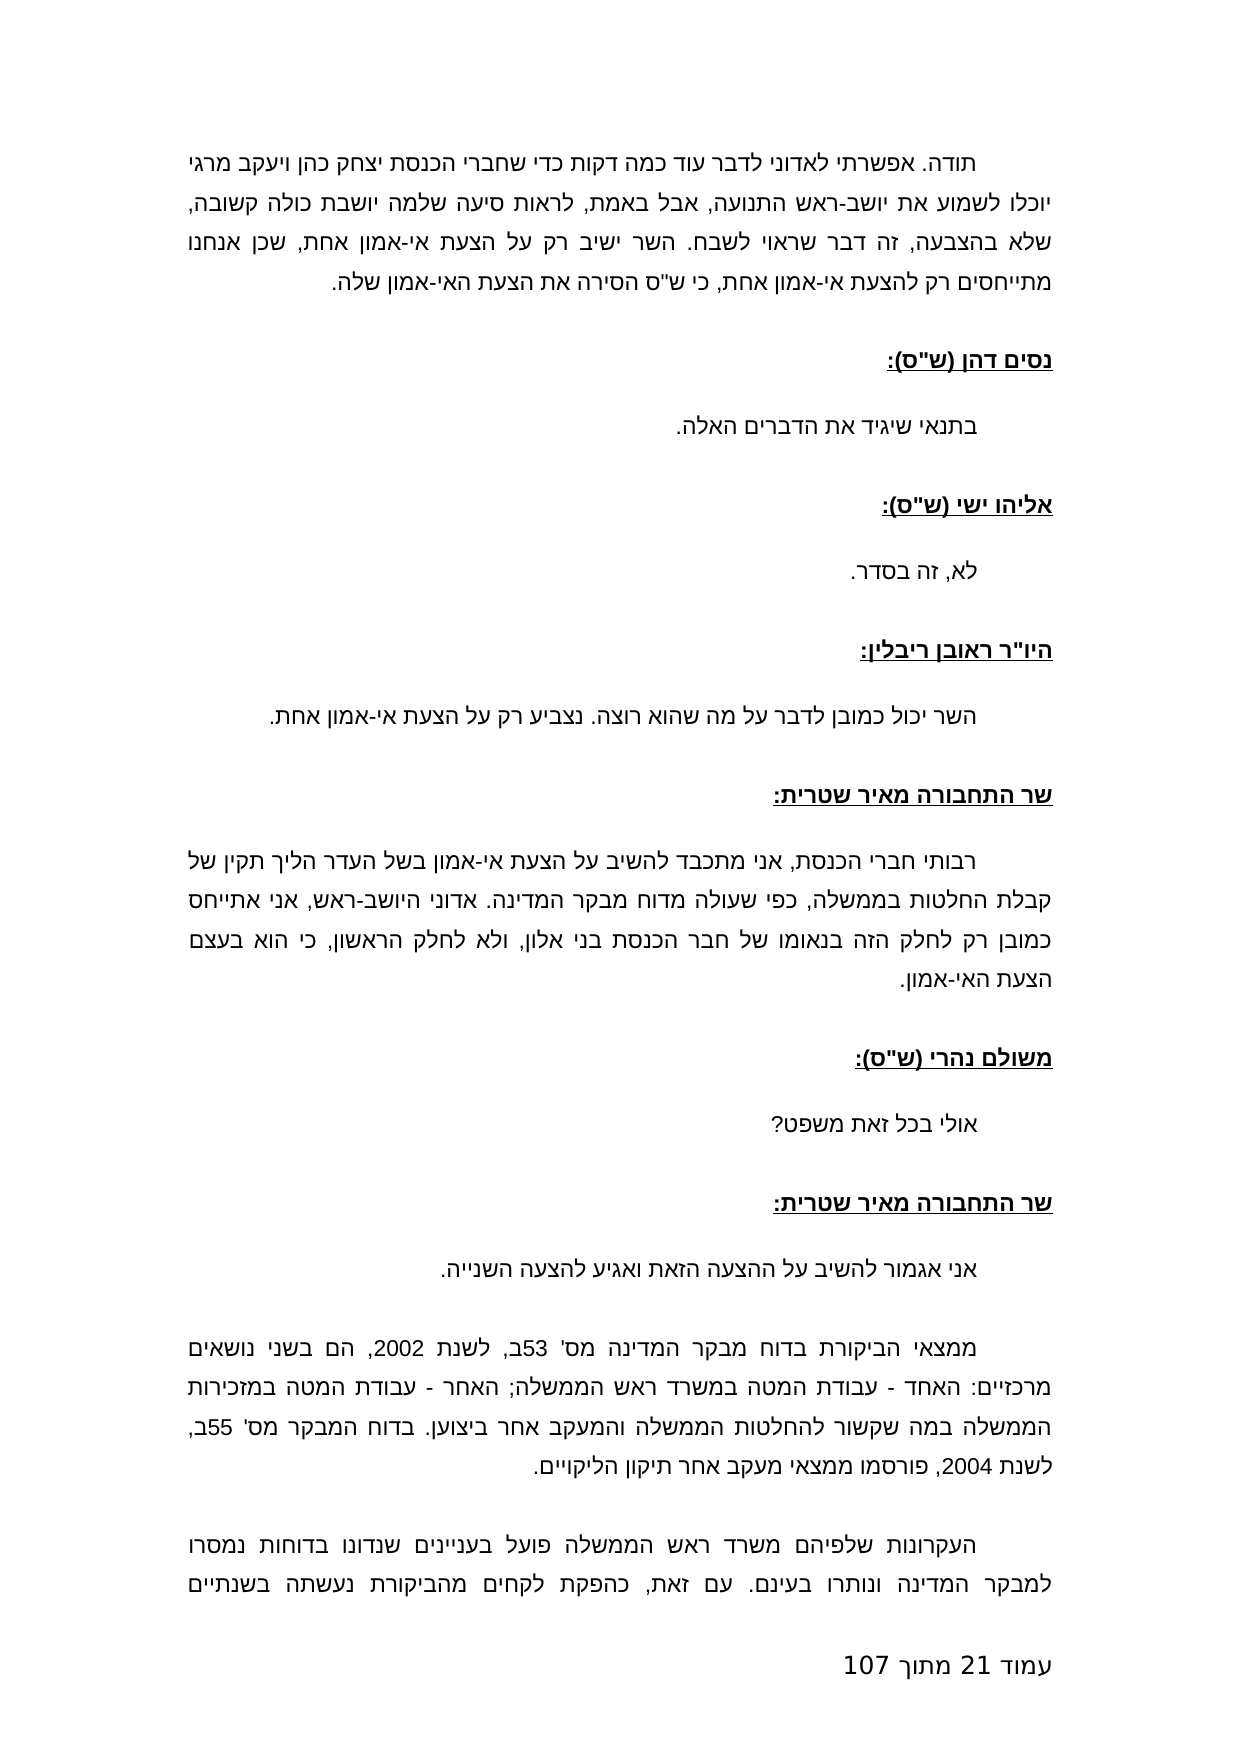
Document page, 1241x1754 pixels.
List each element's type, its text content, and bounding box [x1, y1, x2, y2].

text אני אגמור להשיב על ההצעה הזאת ואגיע להצעה השנייה. [187, 1256, 1053, 1282]
text שר התחבורה מאיר שטרית: [187, 1190, 1053, 1216]
text אולי בכל זאת משפט? [187, 1111, 1053, 1137]
text בתנאי שיגיד את הדברים האלה. [187, 413, 1053, 439]
text שר התחבורה מאיר שטרית: [187, 782, 1053, 808]
text רבותי חברי הכנסת, אני מתכבד להשיב על הצעת אי-אמון בשל העדר הליך תקין של קבלת החלטות בממשלה, כפי שעולה מדוח מבקר המדינה. אדוני היושב-ראש, אני אתייחס כמובן רק לחלק הזה בנאומו של חבר הכנסת בני אלון, ולא לחלק הראשון, כי הוא בעצם הצעת האי-אמון. [187, 848, 1053, 992]
text ממצאי הביקורת בדוח מבקר המדינה מס' 53ב, לשנת 2002, הם בשני נושאים מרכזיים: האחד - עבודת המטה במשרד ראש הממשלה; האחר - עבודת המטה במזכירות הממשלה במה שקשור להחלטות הממשלה והמעקב אחר ביצוען. בדוח המבקר מס' 55ב, לשנת 2004, פורסמו ממצאי מעקב אחר תיקון הליקויים. [187, 1334, 1053, 1479]
text נסים דהן (ש"ס): [187, 347, 1053, 374]
text היו"ר ראובן ריבלין: [187, 637, 1053, 663]
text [187, 1532, 1053, 1598]
text השר יכול כמובן לדבר על מה שהוא רוצה. נצביע רק על הצעת אי-אמון אחת. [187, 703, 1053, 729]
text משולם נהרי (ש"ס): [187, 1045, 1053, 1071]
text לא, זה בסדר. [187, 558, 1053, 584]
text אליהו ישי (ש"ס): [187, 492, 1053, 518]
text תודה. אפשרתי לאדוני לדבר עוד כמה דקות כדי שחברי הכנסת יצחק כהן ויעקב מרגי יוכלו לשמוע את יושב-ראש התנועה, אבל באמת, לראות סיעה שלמה יושבת כולה קשובה, שלא בהצבעה, זה דבר שראוי לשבח. השר ישיב רק על הצעת אי-אמון אחת, שכן אנחנו מתייחסים רק להצעת אי-אמון אחת, כי ש"ס הסירה את הצעת האי-אמון שלה. [187, 150, 1053, 295]
